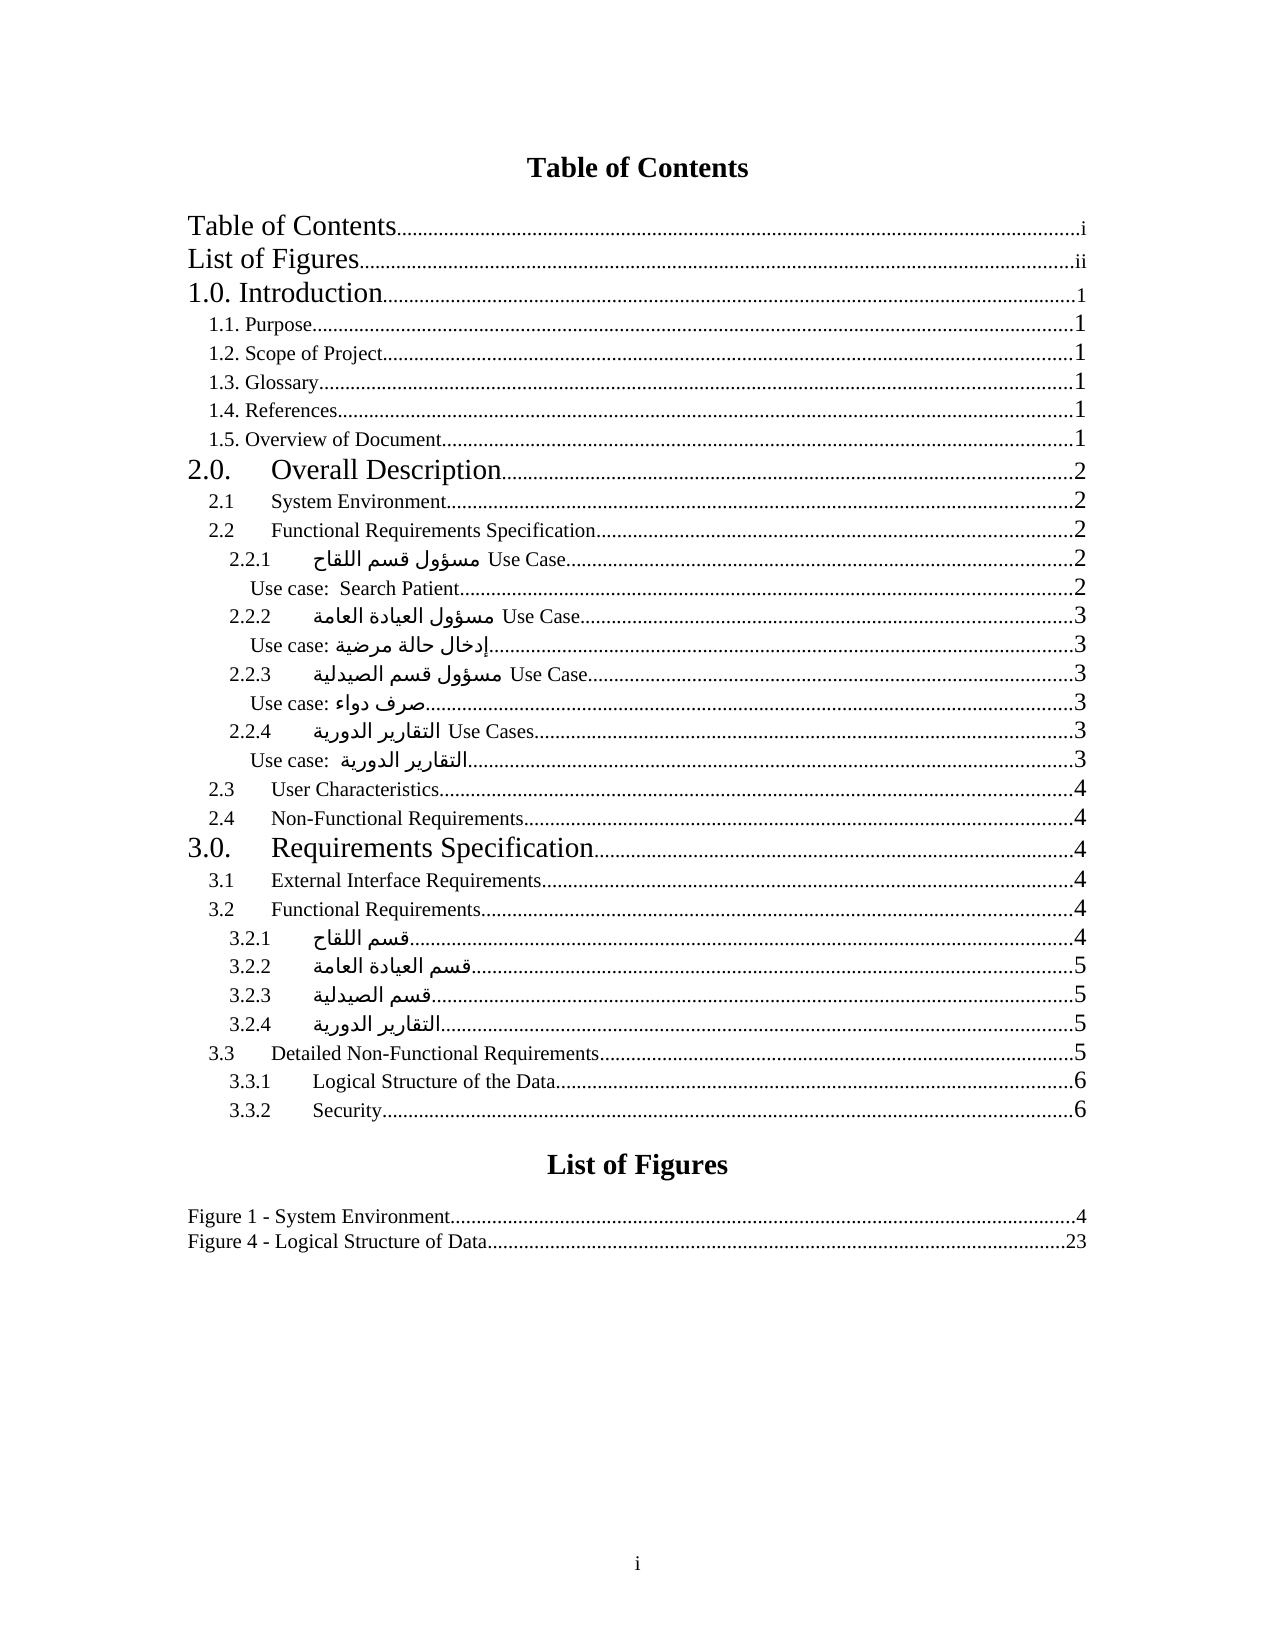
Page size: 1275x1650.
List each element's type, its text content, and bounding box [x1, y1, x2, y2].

text 3.2.1 قسم اللقاح 4 [229, 922, 1087, 950]
text 1.1. Purpose 1 [208, 308, 1087, 337]
text 2.3 User Characteristics 4 [208, 773, 1087, 802]
text 3.1 External Interface Requirements 4 [208, 864, 1087, 893]
text Figure 4 - Logical Structure of Data 23 [187, 1228, 1087, 1253]
text Use case: إدخال حالة مرضية 3 [250, 629, 1087, 658]
text 3.2.2 قسم العيادة العامة 5 [229, 950, 1087, 979]
text 1.3. Glossary 1 [208, 366, 1087, 394]
text List of Figures ii [187, 241, 1087, 275]
subtitle List of Figures [187, 1147, 1087, 1180]
text 2.0. Overall Description 2 [187, 452, 1087, 486]
text 1.5. Overview of Document 1 [208, 423, 1087, 452]
text 1.4. References 1 [208, 394, 1087, 423]
text 2.2 Functional Requirements Specification 2 [208, 514, 1087, 543]
text 2.1 System Environment 2 [208, 486, 1087, 514]
text 2.2.1 مسؤول قسم اللقاح Use Case 2 [229, 543, 1087, 572]
text Use case: التقارير الدورية 3 [250, 744, 1087, 773]
text 2.2.3 مسؤول قسم الصيدلية Use Case 3 [229, 658, 1087, 687]
text 2.4 Non-Functional Requirements 4 [208, 802, 1087, 831]
text 3.3.1 Logical Structure of the Data 6 [229, 1065, 1087, 1094]
text 3.3.2 Security 6 [229, 1094, 1087, 1123]
text Table of Contents i [187, 208, 1087, 241]
text Use case: Search Patient 2 [250, 572, 1087, 601]
text Use case: صرف دواء 3 [250, 687, 1087, 716]
text 1.2. Scope of Project 1 [208, 337, 1087, 366]
subtitle Table of Contents [187, 150, 1087, 183]
text 3.2 Functional Requirements 4 [208, 893, 1087, 922]
text 3.2.3 قسم الصيدلية 5 [229, 979, 1087, 1008]
text 1.0. Introduction 1 [187, 275, 1087, 308]
text 3.3 Detailed Non-Functional Requirements 5 [208, 1037, 1087, 1065]
text Figure 1 - System Environment 4 [187, 1204, 1087, 1228]
text 2.2.2 مسؤول العيادة العامة Use Case 3 [229, 601, 1087, 629]
text 3.0. Requirements Specification 4 [187, 831, 1087, 864]
text 2.2.4 التقارير الدورية Use Cases 3 [229, 716, 1087, 744]
text 3.2.4 التقارير الدورية 5 [229, 1008, 1087, 1037]
